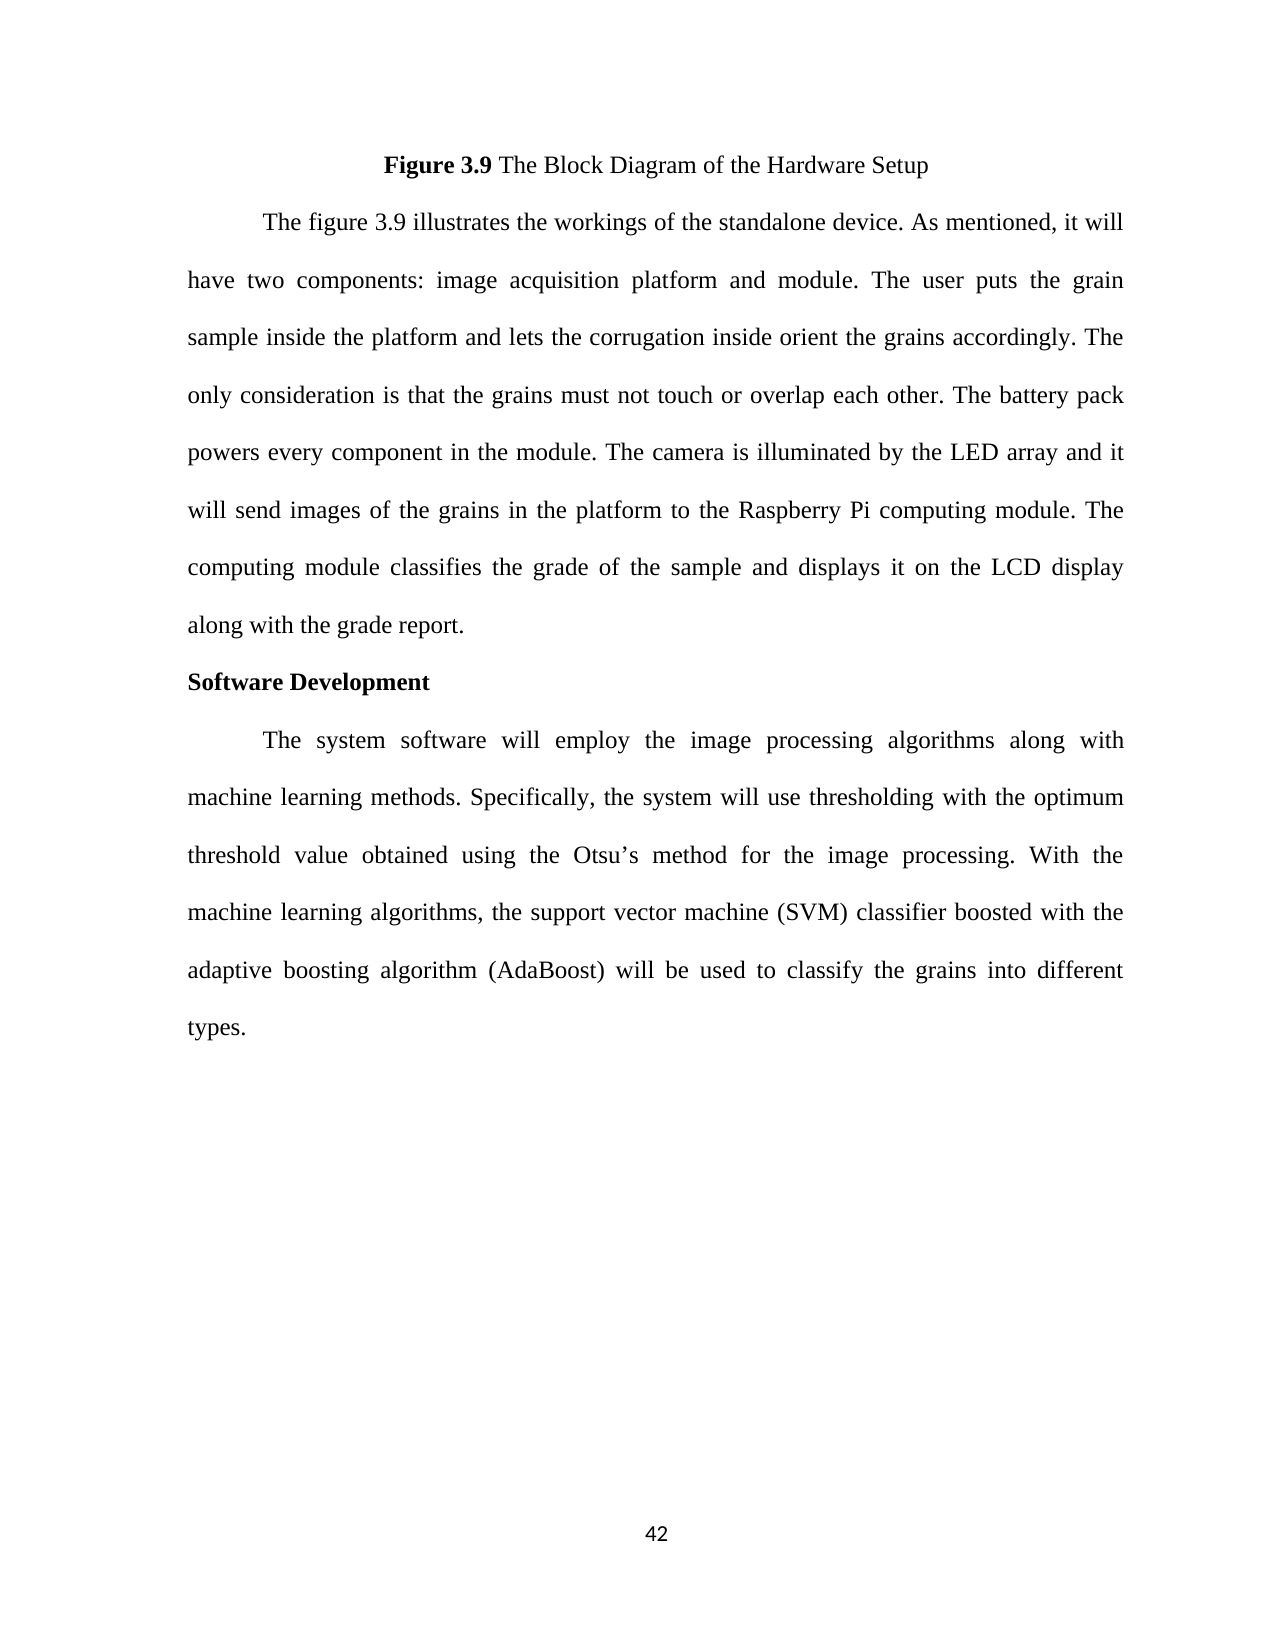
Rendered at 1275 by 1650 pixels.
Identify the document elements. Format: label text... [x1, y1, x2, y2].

text Software Development [187, 667, 1125, 696]
text The system software will employ the image processing algorithms along with machine learning methods. Specifically, the system will use thresholding with the optimum threshold value obtained using the Otsu’s method for the image processing. With the machine learning algorithms, the support vector machine (SVM) classifier boosted with the adaptive boosting algorithm (AdaBoost) will be used to classify the grains into different types. [187, 725, 1125, 1041]
text The figure 3.9 illustrates the workings of the standalone device. As mentioned, it will have two components: image acquisition platform and module. The user puts the grain sample inside the platform and lets the corrugation inside orient the grains accordingly. The only consideration is that the grains must not touch or overlap each other. The battery pack powers every component in the module. The camera is illuminated by the LED array and it will send images of the grains in the platform to the Raspberry Pi computing module. The computing module classifies the grade of the sample and displays it on the LCD display along with the grade report. [187, 207, 1125, 639]
text Figure 3.9 The Block Diagram of the Hardware Setup [187, 150, 1125, 179]
